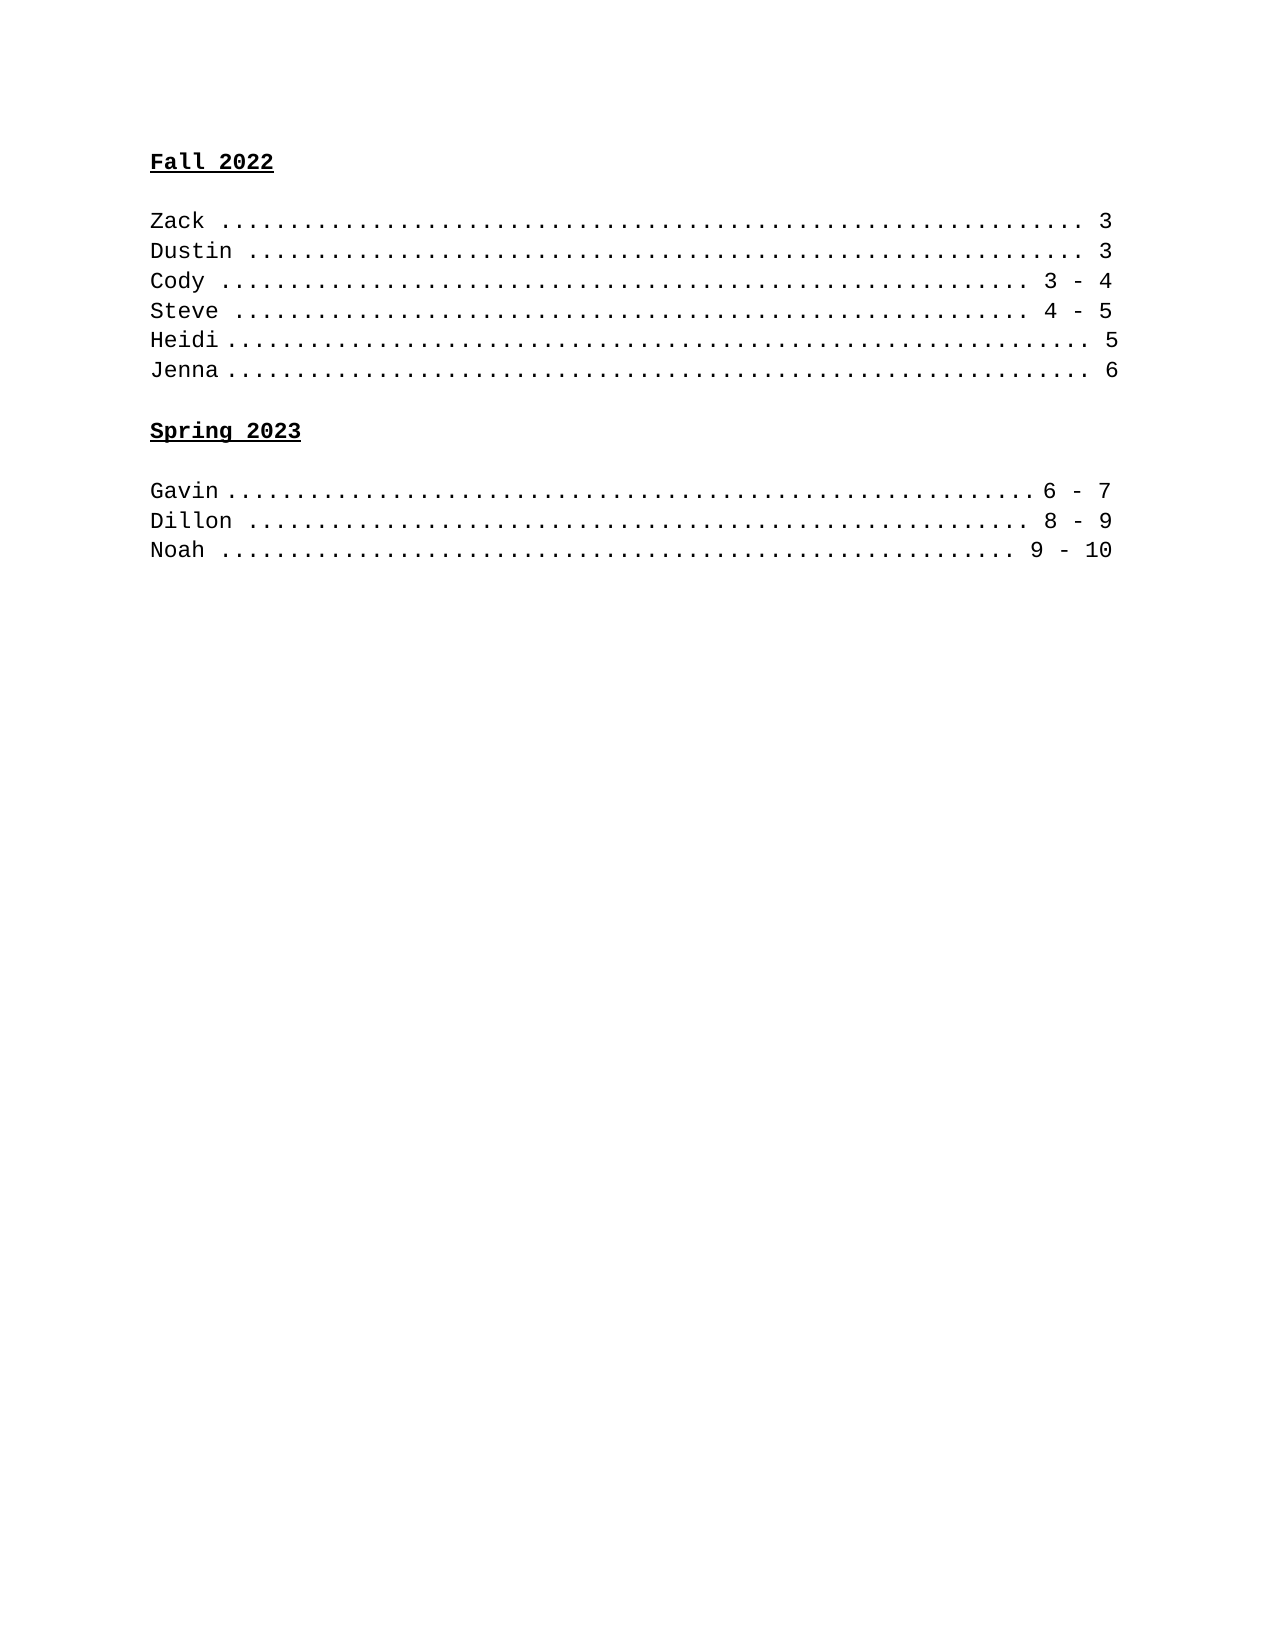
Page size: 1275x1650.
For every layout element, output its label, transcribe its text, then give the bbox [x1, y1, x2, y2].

text Gavin ........................................................... 6 - 7 [150, 479, 1125, 505]
text Cody ........................................................... 3 - 4 [150, 269, 1125, 295]
text Noah .......................................................... 9 - 10 [150, 539, 1125, 565]
text Spring 2023 [150, 419, 1125, 445]
text Zack ............................................................... 3 [150, 209, 1125, 236]
text Jenna ............................................................... 6 [150, 358, 1125, 384]
text Fall 2022 [150, 150, 1125, 176]
text Heidi ............................................................... 5 [150, 329, 1125, 355]
text Steve .......................................................... 4 - 5 [150, 299, 1125, 325]
text Dustin ............................................................. 3 [150, 239, 1125, 265]
text Dillon ......................................................... 8 - 9 [150, 509, 1125, 535]
